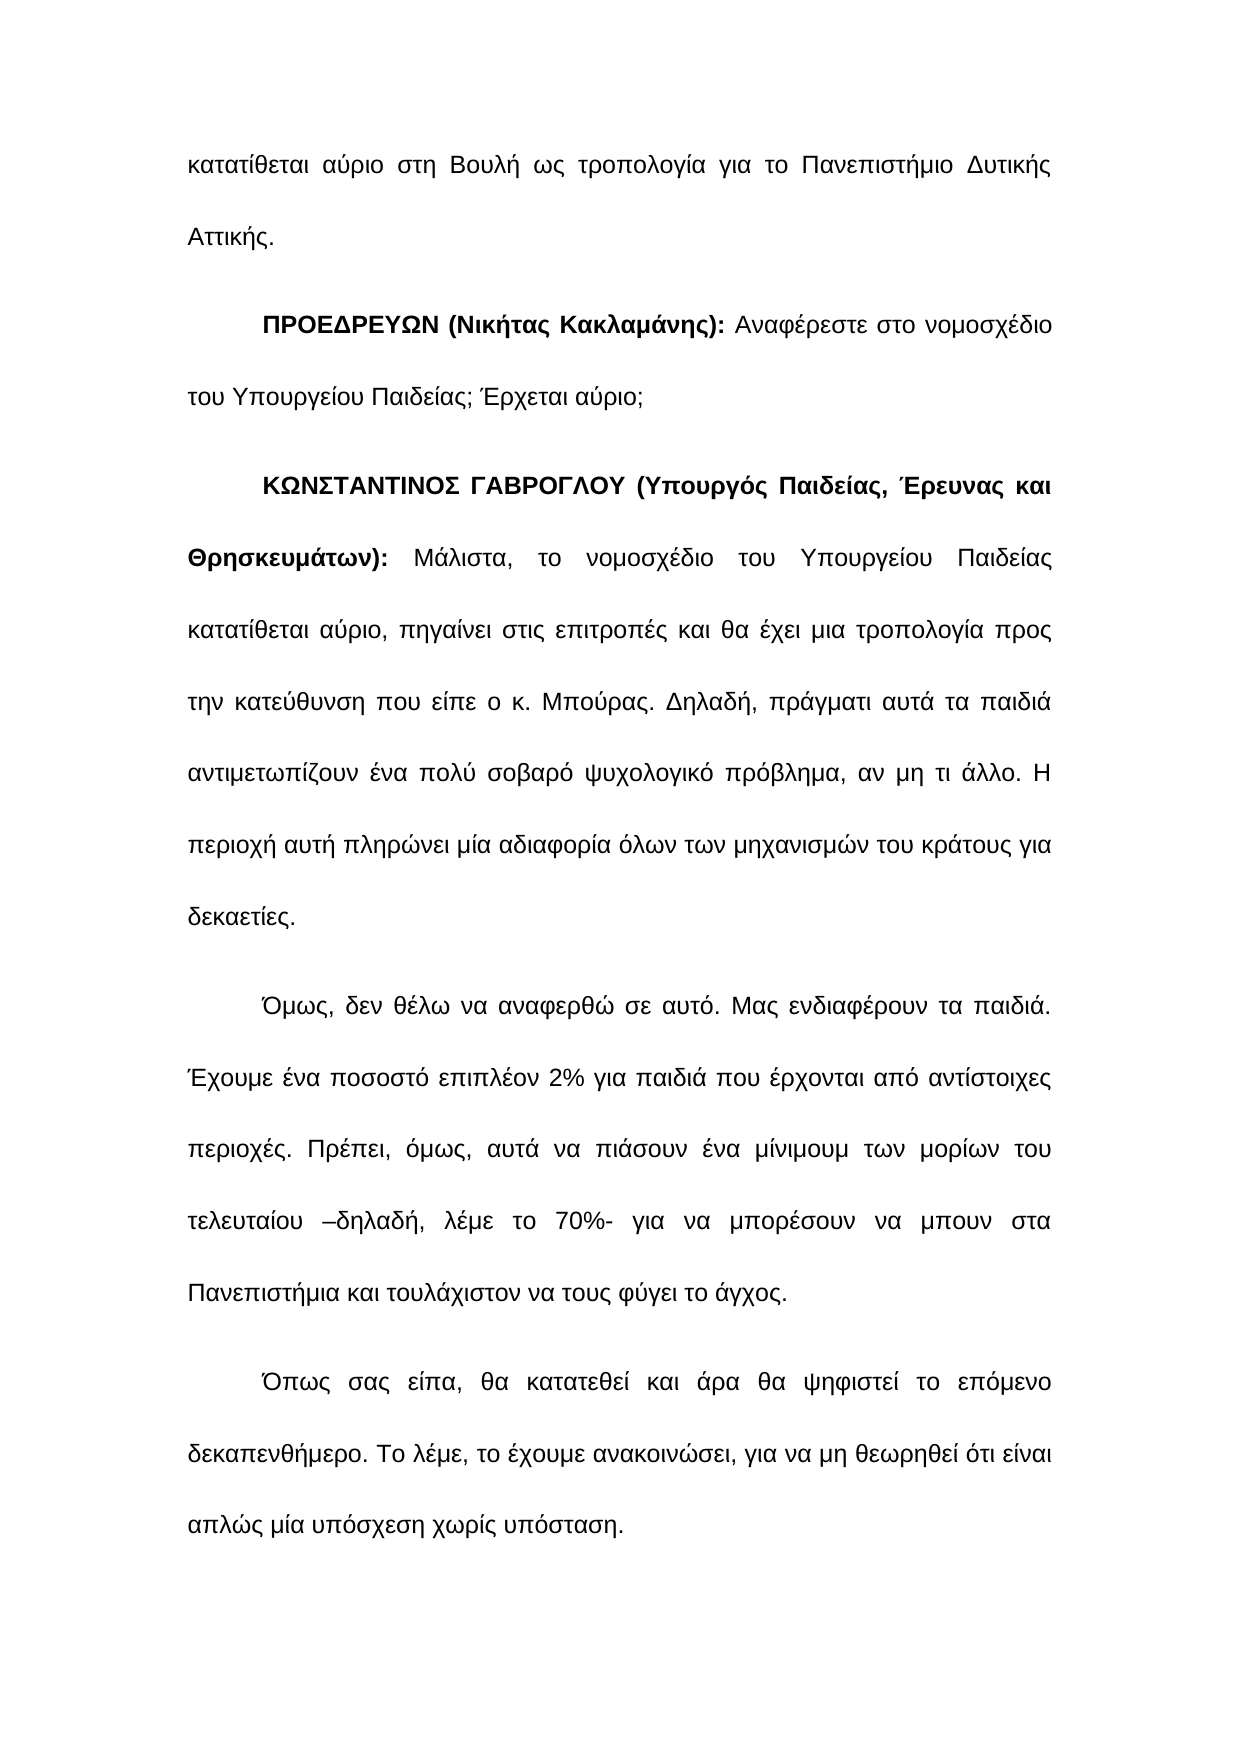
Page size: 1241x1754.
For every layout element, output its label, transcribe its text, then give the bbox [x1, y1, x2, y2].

text ΚΩΝΣΤΑΝΤΙΝΟΣ ΓΑΒΡΟΓΛΟΥ (Υπουργός Παιδείας, Έρευνας και Θρησκευμάτων): Μάλιστα, το νομοσχέδιο του Υπουργείου Παιδείας κατατίθεται αύριο, πηγαίνει στις επιτροπές και θα έχει μια τροπολογία προς την κατεύθυνση που είπε ο κ. Μπούρας. Δηλαδή, πράγματι αυτά τα παιδιά αντιμετωπίζουν ένα πολύ σοβαρό ψυχολογικό πρόβλημα, αν μη τι άλλο. Η περιοχή αυτή πληρώνει μία αδιαφορία όλων των μηχανισμών του κράτους για δεκαετίες. [187, 471, 1053, 931]
text Όπως σας είπα, θα κατατεθεί και άρα θα ψηφιστεί το επόμενο δεκαπενθήμερο. Το λέμε, το έχουμε ανακοινώσει, για να μη θεωρηθεί ότι είναι απλώς μία υπόσχεση χωρίς υπόσταση. [187, 1367, 1053, 1539]
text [187, 150, 1053, 251]
text Όμως, δεν θέλω να αναφερθώ σε αυτό. Μας ενδιαφέρουν τα παιδιά. Έχουμε ένα ποσοστό επιπλέον 2% για παιδιά που έρχονται από αντίστοιχες περιοχές. Πρέπει, όμως, αυτά να πιάσουν ένα μίνιμουμ των μορίων του τελευταίου –δηλαδή, λέμε το 70%- για να μπορέσουν να μπουν στα Πανεπιστήμια και τουλάχιστον να τους φύγει το άγχος. [187, 991, 1053, 1307]
text ΠΡΟΕΔΡΕΥΩΝ (Νικήτας Κακλαμάνης): Αναφέρεστε στο νομοσχέδιο του Υπουργείου Παιδείας; Έρχεται αύριο; [187, 310, 1053, 411]
